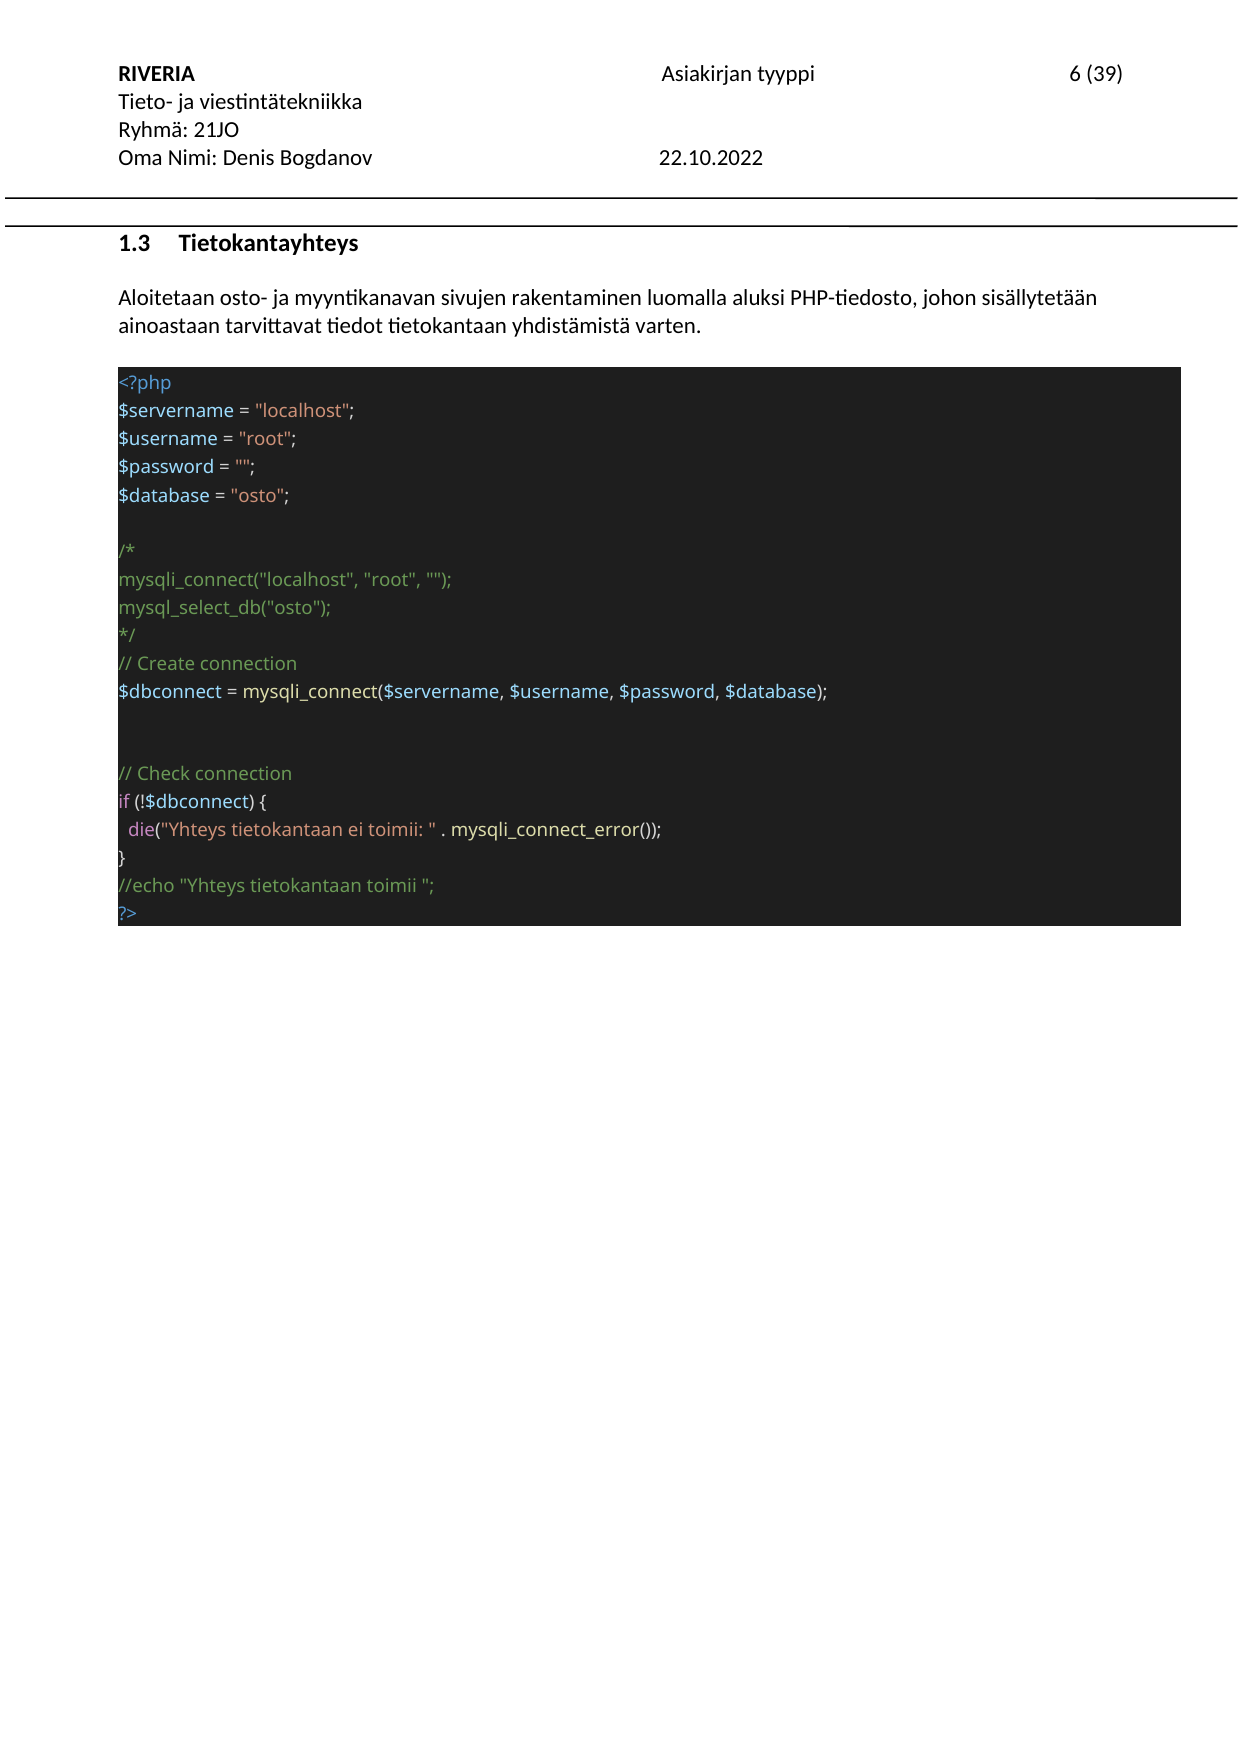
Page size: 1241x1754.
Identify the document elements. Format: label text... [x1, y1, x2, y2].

text Aloitetaan osto- ja myyntikanavan sivujen rakentaminen luomalla aluksi PHP-tiedosto, johon sisällytetään ainoastaan tarvittavat tiedot tietokantaan yhdistämistä varten. [118, 283, 1181, 339]
text ?> [118, 898, 1181, 926]
text /* [118, 536, 1181, 564]
text $database = "osto"; [118, 479, 1181, 507]
text } [118, 842, 1181, 870]
text if (!$dbconnect) { [118, 786, 1181, 814]
text */ [118, 620, 1181, 648]
text $password = ""; [118, 451, 1181, 479]
text $username = "root"; [118, 423, 1181, 451]
text mysqli_connect("localhost", "root", ""); [118, 564, 1181, 592]
text die("Yhteys tietokantaan ei toimii: " . mysqli_connect_error()); [118, 814, 1181, 842]
text // Create connection [118, 648, 1181, 676]
text //echo "Yhteys tietokantaan toimii "; [118, 870, 1181, 898]
text $dbconnect = mysqli_connect($servername, $username, $password, $database); [118, 676, 1181, 704]
text $servername = "localhost"; [118, 395, 1181, 423]
text mysql_select_db("osto"); [118, 592, 1181, 620]
text <?php [118, 367, 1181, 395]
text // Check connection [118, 757, 1181, 786]
subtitle Tietokantayhteys [118, 227, 1181, 258]
